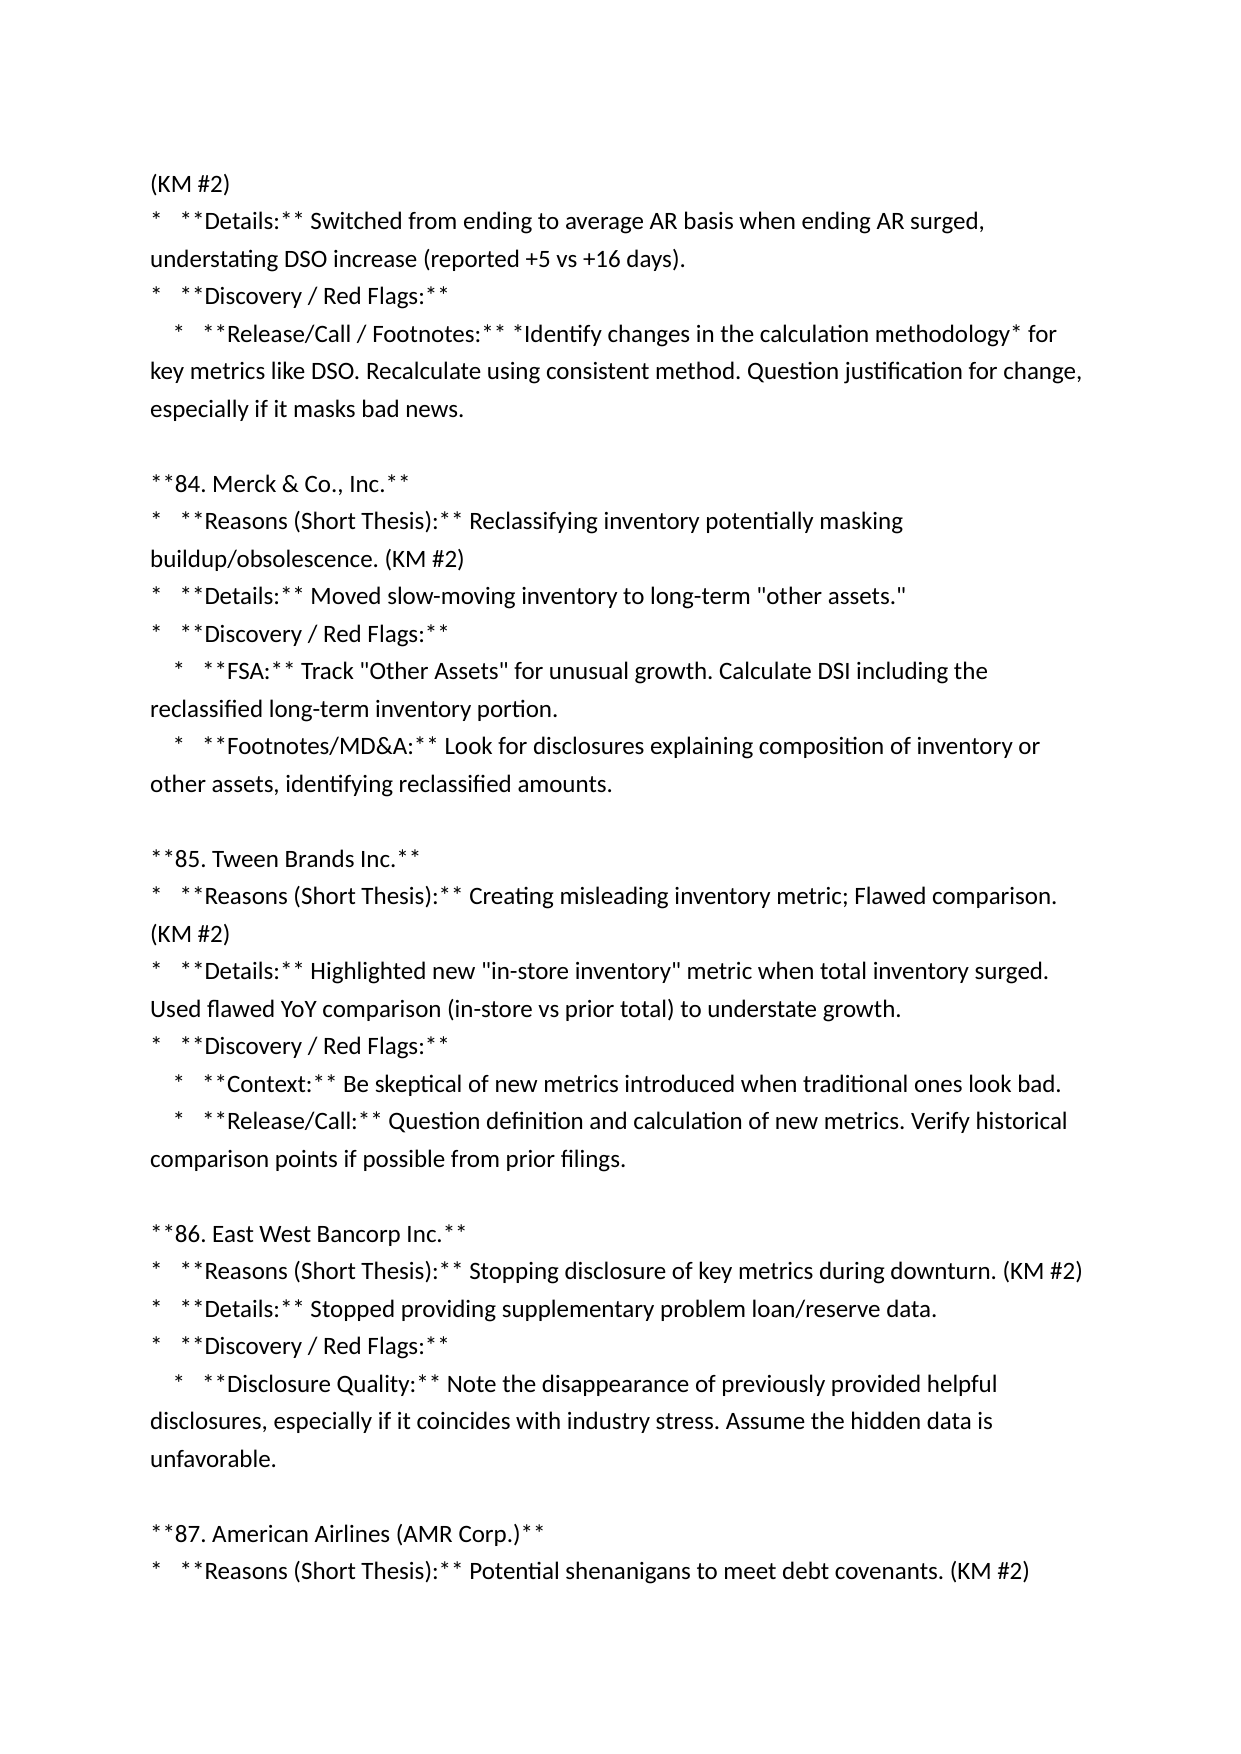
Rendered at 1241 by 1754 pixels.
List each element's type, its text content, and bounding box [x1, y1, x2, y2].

text * **Context:** Be skeptical of new metrics introduced when traditional ones look bad. [150, 1064, 1090, 1102]
text * **Details:** Switched from ending to average AR basis when ending AR surged, understating DSO increase (reported +5 vs +16 days). [150, 202, 1090, 277]
text **87. American Airlines (AMR Corp.)** [150, 1514, 1090, 1552]
text * **Discovery / Red Flags:** [150, 1027, 1090, 1064]
text * **Release/Call / Footnotes:** *Identify changes in the calculation methodology* for key metrics like DSO. Recalculate using consistent method. Question justification for change, especially if it masks bad news. [150, 314, 1090, 427]
text * **Details:** Stopped providing supplementary problem loan/reserve data. [150, 1289, 1090, 1327]
text * **Disclosure Quality:** Note the disappearance of previously provided helpful disclosures, especially if it coincides with industry stress. Assume the hidden data is unfavorable. [150, 1364, 1090, 1477]
text * **Reasons (Short Thesis):** Potential shenanigans to meet debt covenants. (KM #2) [150, 1552, 1090, 1589]
text * **Discovery / Red Flags:** [150, 277, 1090, 314]
text * **Reasons (Short Thesis):** Stopping disclosure of key metrics during downturn. (KM #2) [150, 1252, 1090, 1289]
text * **FSA:** Track "Other Assets" for unusual growth. Calculate DSI including the reclassified long-term inventory portion. [150, 652, 1090, 727]
text * **Footnotes/MD&A:** Look for disclosures explaining composition of inventory or other assets, identifying reclassified amounts. [150, 727, 1090, 802]
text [150, 164, 1090, 202]
text * **Discovery / Red Flags:** [150, 614, 1090, 652]
text **86. East West Bancorp Inc.** [150, 1214, 1090, 1252]
text * **Release/Call:** Question definition and calculation of new metrics. Verify historical comparison points if possible from prior filings. [150, 1102, 1090, 1177]
text * **Reasons (Short Thesis):** Reclassifying inventory potentially masking buildup/obsolescence. (KM #2) [150, 502, 1090, 577]
text * **Reasons (Short Thesis):** Creating misleading inventory metric; Flawed comparison. (KM #2) [150, 877, 1090, 952]
text **85. Tween Brands Inc.** [150, 839, 1090, 877]
text * **Details:** Moved slow-moving inventory to long-term "other assets." [150, 577, 1090, 614]
text * **Discovery / Red Flags:** [150, 1327, 1090, 1364]
text * **Details:** Highlighted new "in-store inventory" metric when total inventory surged. Used flawed YoY comparison (in-store vs prior total) to understate growth. [150, 952, 1090, 1027]
text **84. Merck & Co., Inc.** [150, 464, 1090, 502]
